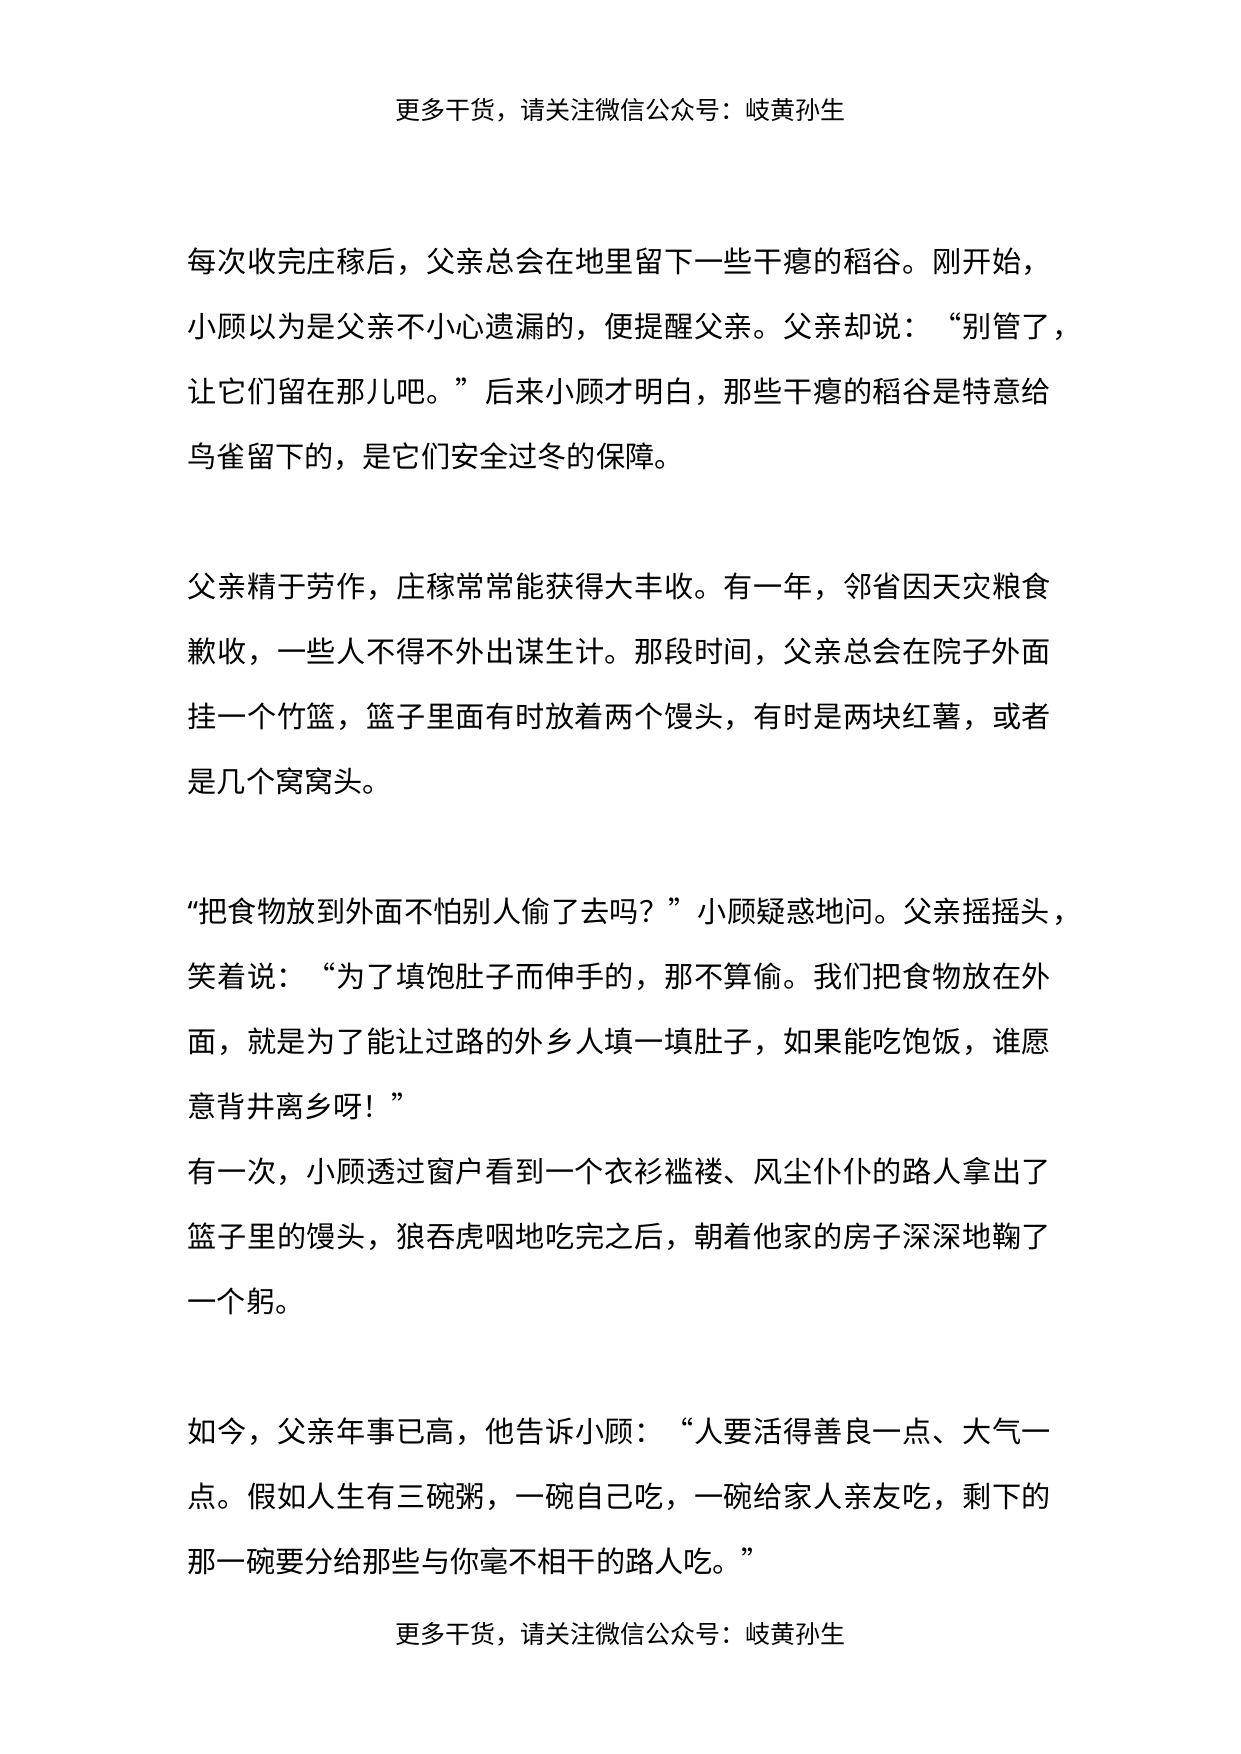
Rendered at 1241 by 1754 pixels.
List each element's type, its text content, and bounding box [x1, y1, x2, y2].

text 如今，父亲年事已高，他告诉小顾：“人要活得善良一点、大气一点。假如人生有三碗粥，一碗自己吃，一碗给家人亲友吃，剩下的那一碗要分给那些与你毫不相干的路人吃。” [187, 1397, 1053, 1592]
text 有一次，小顾透过窗户看到一个衣衫褴褛、风尘仆仆的路人拿出了篮子里的馒头，狼吞虎咽地吃完之后，朝着他家的房子深深地鞠了一个躬。 [187, 1137, 1053, 1332]
text 每次收完庄稼后，父亲总会在地里留下一些干瘪的稻谷。刚开始，小顾以为是父亲不小心遗漏的，便提醒父亲。父亲却说：“别管了，让它们留在那儿吧。”后来小顾才明白，那些干瘪的稻谷是特意给鸟雀留下的，是它们安全过冬的保障。 [187, 227, 1053, 487]
text “把食物放到外面不怕别人偷了去吗？”小顾疑惑地问。父亲摇摇头，笑着说：“为了填饱肚子而伸手的，那不算偷。我们把食物放在外面，就是为了能让过路的外乡人填一填肚子，如果能吃饱饭，谁愿意背井离乡呀！” [187, 877, 1053, 1137]
text 父亲精于劳作，庄稼常常能获得大丰收。有一年，邻省因天灾粮食歉收，一些人不得不外出谋生计。那段时间，父亲总会在院子外面挂一个竹篮，篮子里面有时放着两个馒头，有时是两块红薯，或者是几个窝窝头。 [187, 552, 1053, 812]
